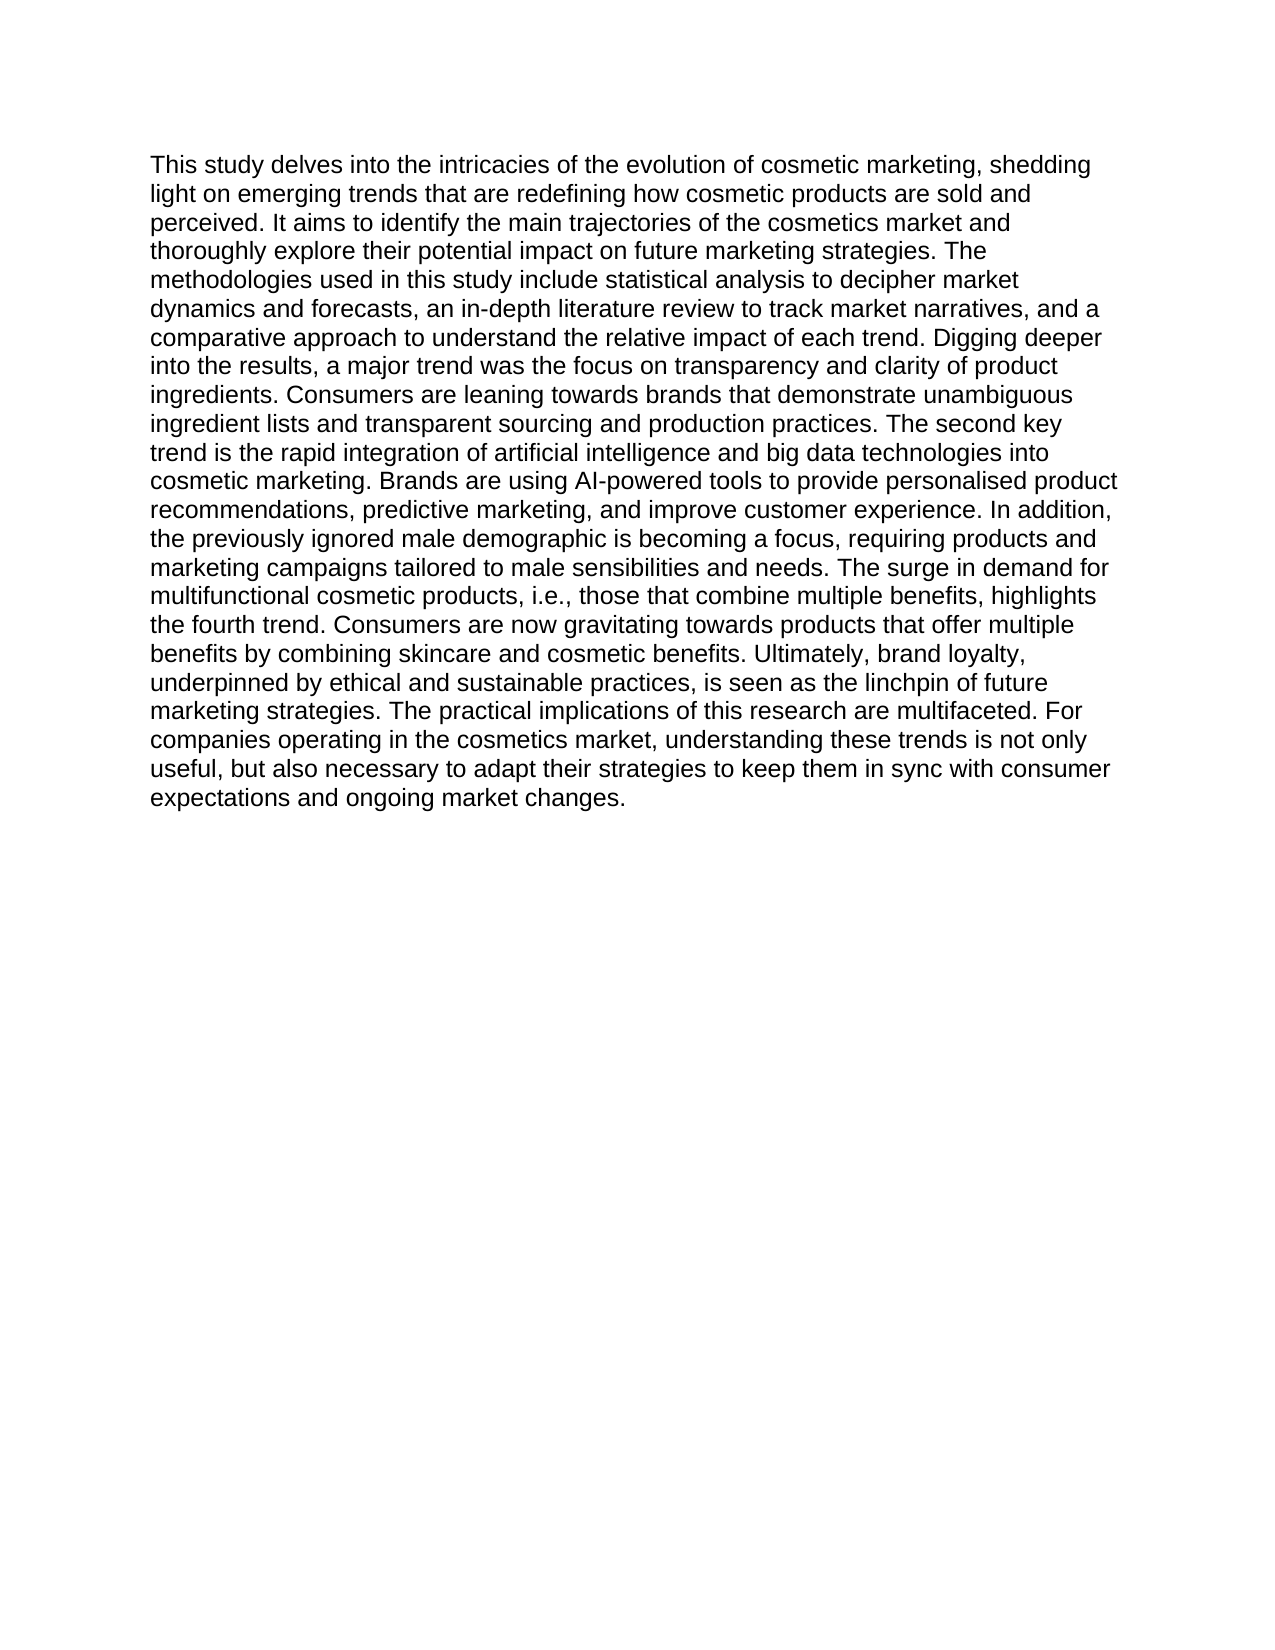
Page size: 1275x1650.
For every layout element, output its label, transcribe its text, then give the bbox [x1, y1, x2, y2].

text This study delves into the intricacies of the evolution of cosmetic marketing, shedding light on emerging trends that are redefining how cosmetic products are sold and perceived. It aims to identify the main trajectories of the cosmetics market and thoroughly explore their potential impact on future marketing strategies. The methodologies used in this study include statistical analysis to decipher market dynamics and forecasts, an in-depth literature review to track market narratives, and a comparative approach to understand the relative impact of each trend. Digging deeper into the results, a major trend was the focus on transparency and clarity of product ingredients. Consumers are leaning towards brands that demonstrate unambiguous ingredient lists and transparent sourcing and production practices. The second key trend is the rapid integration of artificial intelligence and big data technologies into cosmetic marketing. Brands are using AI-powered tools to provide personalised product recommendations, predictive marketing, and improve customer experience. In addition, the previously ignored male demographic is becoming a focus, requiring products and marketing campaigns tailored to male sensibilities and needs. The surge in demand for multifunctional cosmetic products, i.e., those that combine multiple benefits, highlights the fourth trend. Consumers are now gravitating towards products that offer multiple benefits by combining skincare and cosmetic benefits. Ultimately, brand loyalty, underpinned by ethical and sustainable practices, is seen as the linchpin of future marketing strategies. The practical implications of this research are multifaceted. For companies operating in the cosmetics market, understanding these trends is not only useful, but also necessary to adapt their strategies to keep them in sync with consumer expectations and ongoing market changes. [150, 150, 1125, 811]
